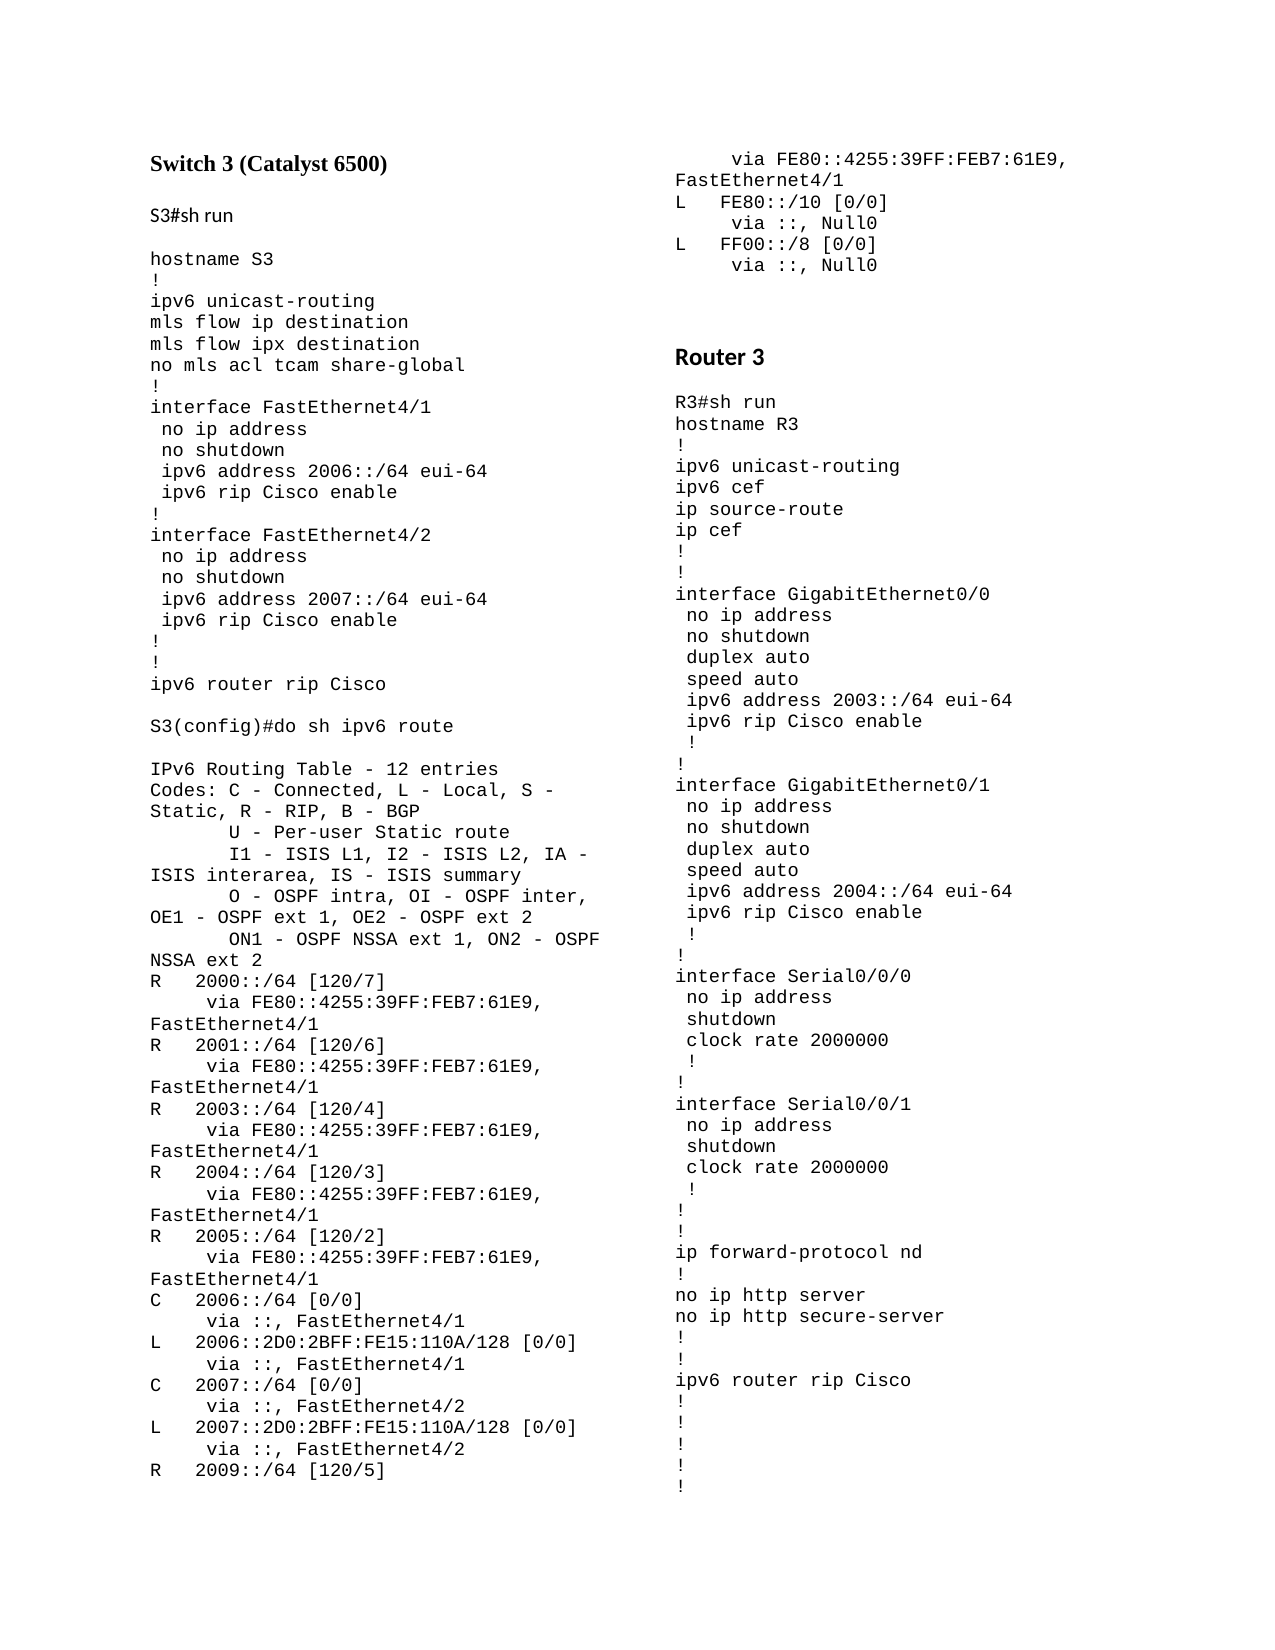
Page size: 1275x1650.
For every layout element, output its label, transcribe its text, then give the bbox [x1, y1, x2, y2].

text no ip address [675, 988, 1125, 1009]
text no ip address [675, 606, 1125, 627]
text no ip address [150, 419, 600, 441]
text ! [675, 733, 1125, 754]
text interface GigabitEthernet0/0 [675, 584, 1125, 606]
text U - Per-user Static route [150, 823, 600, 844]
text C 2006::/64 [0/0] [150, 1291, 600, 1312]
text via ::, Null0 [675, 256, 1125, 277]
text ! [150, 377, 600, 398]
text R 2009::/64 [120/5] [150, 1461, 600, 1482]
text ! [675, 1201, 1125, 1222]
text interface GigabitEthernet0/1 [675, 776, 1125, 797]
text R 2004::/64 [120/3] [150, 1163, 600, 1184]
text interface Serial0/0/0 [675, 967, 1125, 988]
text R3#sh run [675, 393, 1125, 414]
text L FE80::/10 [0/0] [675, 192, 1125, 214]
text Router 3 [675, 341, 1125, 372]
text no ip address [150, 547, 600, 568]
text ! [675, 1456, 1125, 1477]
text no mls acl tcam share-global [150, 356, 600, 377]
text S3#sh run [150, 203, 600, 228]
text R 2001::/64 [120/6] [150, 1036, 600, 1057]
text ! [675, 436, 1125, 457]
text shutdown [675, 1137, 1125, 1158]
text ! [675, 1434, 1125, 1456]
text Codes: C - Connected, L - Local, S - Static, R - RIP, B - BGP [150, 781, 600, 823]
text ipv6 rip Cisco enable [150, 483, 600, 504]
text via FE80::4255:39FF:FEB7:61E9, FastEthernet4/1 [150, 1121, 600, 1163]
text ! [675, 924, 1125, 946]
text L FF00::/8 [0/0] [675, 235, 1125, 256]
text R 2003::/64 [120/4] [150, 1099, 600, 1121]
text interface FastEthernet4/2 [150, 526, 600, 547]
text Switch 3 (Catalyst 6500) [150, 150, 600, 176]
text ! [150, 271, 600, 292]
text I1 - ISIS L1, I2 - ISIS L2, IA - ISIS interarea, IS - ISIS summary [150, 844, 600, 887]
text via FE80::4255:39FF:FEB7:61E9, FastEthernet4/1 [150, 1184, 600, 1227]
text no ip http server [675, 1286, 1125, 1307]
text interface FastEthernet4/1 [150, 398, 600, 419]
text ! [675, 1052, 1125, 1073]
text C 2007::/64 [0/0] [150, 1376, 600, 1397]
text ipv6 address 2003::/64 eui-64 [675, 691, 1125, 712]
text no shutdown [150, 568, 600, 589]
text ipv6 rip Cisco enable [675, 712, 1125, 733]
text via ::, FastEthernet4/2 [150, 1439, 600, 1461]
text ! [675, 563, 1125, 584]
text L 2006::2D0:2BFF:FE15:110A/128 [0/0] [150, 1333, 600, 1354]
text via ::, FastEthernet4/2 [150, 1397, 600, 1418]
text no shutdown [675, 627, 1125, 648]
text ! [675, 1477, 1125, 1498]
text ipv6 unicast-routing [675, 457, 1125, 478]
text duplex auto [675, 839, 1125, 861]
text ipv6 router rip Cisco [150, 674, 600, 696]
text ! [675, 1073, 1125, 1094]
text via FE80::4255:39FF:FEB7:61E9, FastEthernet4/1 [150, 1057, 600, 1099]
text shutdown [675, 1009, 1125, 1031]
text ! [675, 1328, 1125, 1349]
text IPv6 Routing Table - 12 entries [150, 759, 600, 781]
text mls flow ip destination [150, 313, 600, 334]
text ip cef [675, 521, 1125, 542]
text O - OSPF intra, OI - OSPF inter, OE1 - OSPF ext 1, OE2 - OSPF ext 2 [150, 887, 600, 929]
text ipv6 unicast-routing [150, 292, 600, 313]
text ip source-route [675, 499, 1125, 521]
text via ::, FastEthernet4/1 [150, 1354, 600, 1376]
text ipv6 address 2006::/64 eui-64 [150, 462, 600, 483]
text ! [150, 632, 600, 653]
text ipv6 rip Cisco enable [675, 903, 1125, 924]
text ! [675, 1264, 1125, 1286]
text no ip address [675, 797, 1125, 818]
text speed auto [675, 669, 1125, 691]
text via ::, Null0 [675, 214, 1125, 235]
text ! [675, 1392, 1125, 1413]
text ! [675, 1349, 1125, 1371]
text interface Serial0/0/1 [675, 1094, 1125, 1116]
text no ip address [675, 1116, 1125, 1137]
text mls flow ipx destination [150, 334, 600, 356]
text duplex auto [675, 648, 1125, 669]
text ON1 - OSPF NSSA ext 1, ON2 - OSPF NSSA ext 2 [150, 929, 600, 972]
text ! [675, 1222, 1125, 1243]
text via FE80::4255:39FF:FEB7:61E9, FastEthernet4/1 [150, 993, 600, 1036]
text no shutdown [675, 818, 1125, 839]
text ! [675, 946, 1125, 967]
text ! [675, 1413, 1125, 1434]
text hostname R3 [675, 414, 1125, 436]
text S3(config)#do sh ipv6 route [150, 717, 600, 738]
text via FE80::4255:39FF:FEB7:61E9, FastEthernet4/1 [675, 150, 1125, 192]
text ! [150, 653, 600, 674]
text via ::, FastEthernet4/1 [150, 1312, 600, 1333]
text via FE80::4255:39FF:FEB7:61E9, FastEthernet4/1 [150, 1248, 600, 1291]
text ipv6 address 2007::/64 eui-64 [150, 589, 600, 611]
text ! [150, 504, 600, 526]
text clock rate 2000000 [675, 1031, 1125, 1052]
text ! [675, 542, 1125, 563]
text clock rate 2000000 [675, 1158, 1125, 1179]
text ipv6 address 2004::/64 eui-64 [675, 882, 1125, 903]
text L 2007::2D0:2BFF:FE15:110A/128 [0/0] [150, 1418, 600, 1439]
text ! [675, 754, 1125, 776]
text ipv6 router rip Cisco [675, 1371, 1125, 1392]
text R 2005::/64 [120/2] [150, 1227, 600, 1248]
text R 2000::/64 [120/7] [150, 972, 600, 993]
text no ip http secure-server [675, 1307, 1125, 1328]
text no shutdown [150, 441, 600, 462]
text speed auto [675, 861, 1125, 882]
text ! [675, 1179, 1125, 1201]
text ipv6 cef [675, 478, 1125, 499]
text hostname S3 [150, 249, 600, 271]
text ip forward-protocol nd [675, 1243, 1125, 1264]
text ipv6 rip Cisco enable [150, 611, 600, 632]
